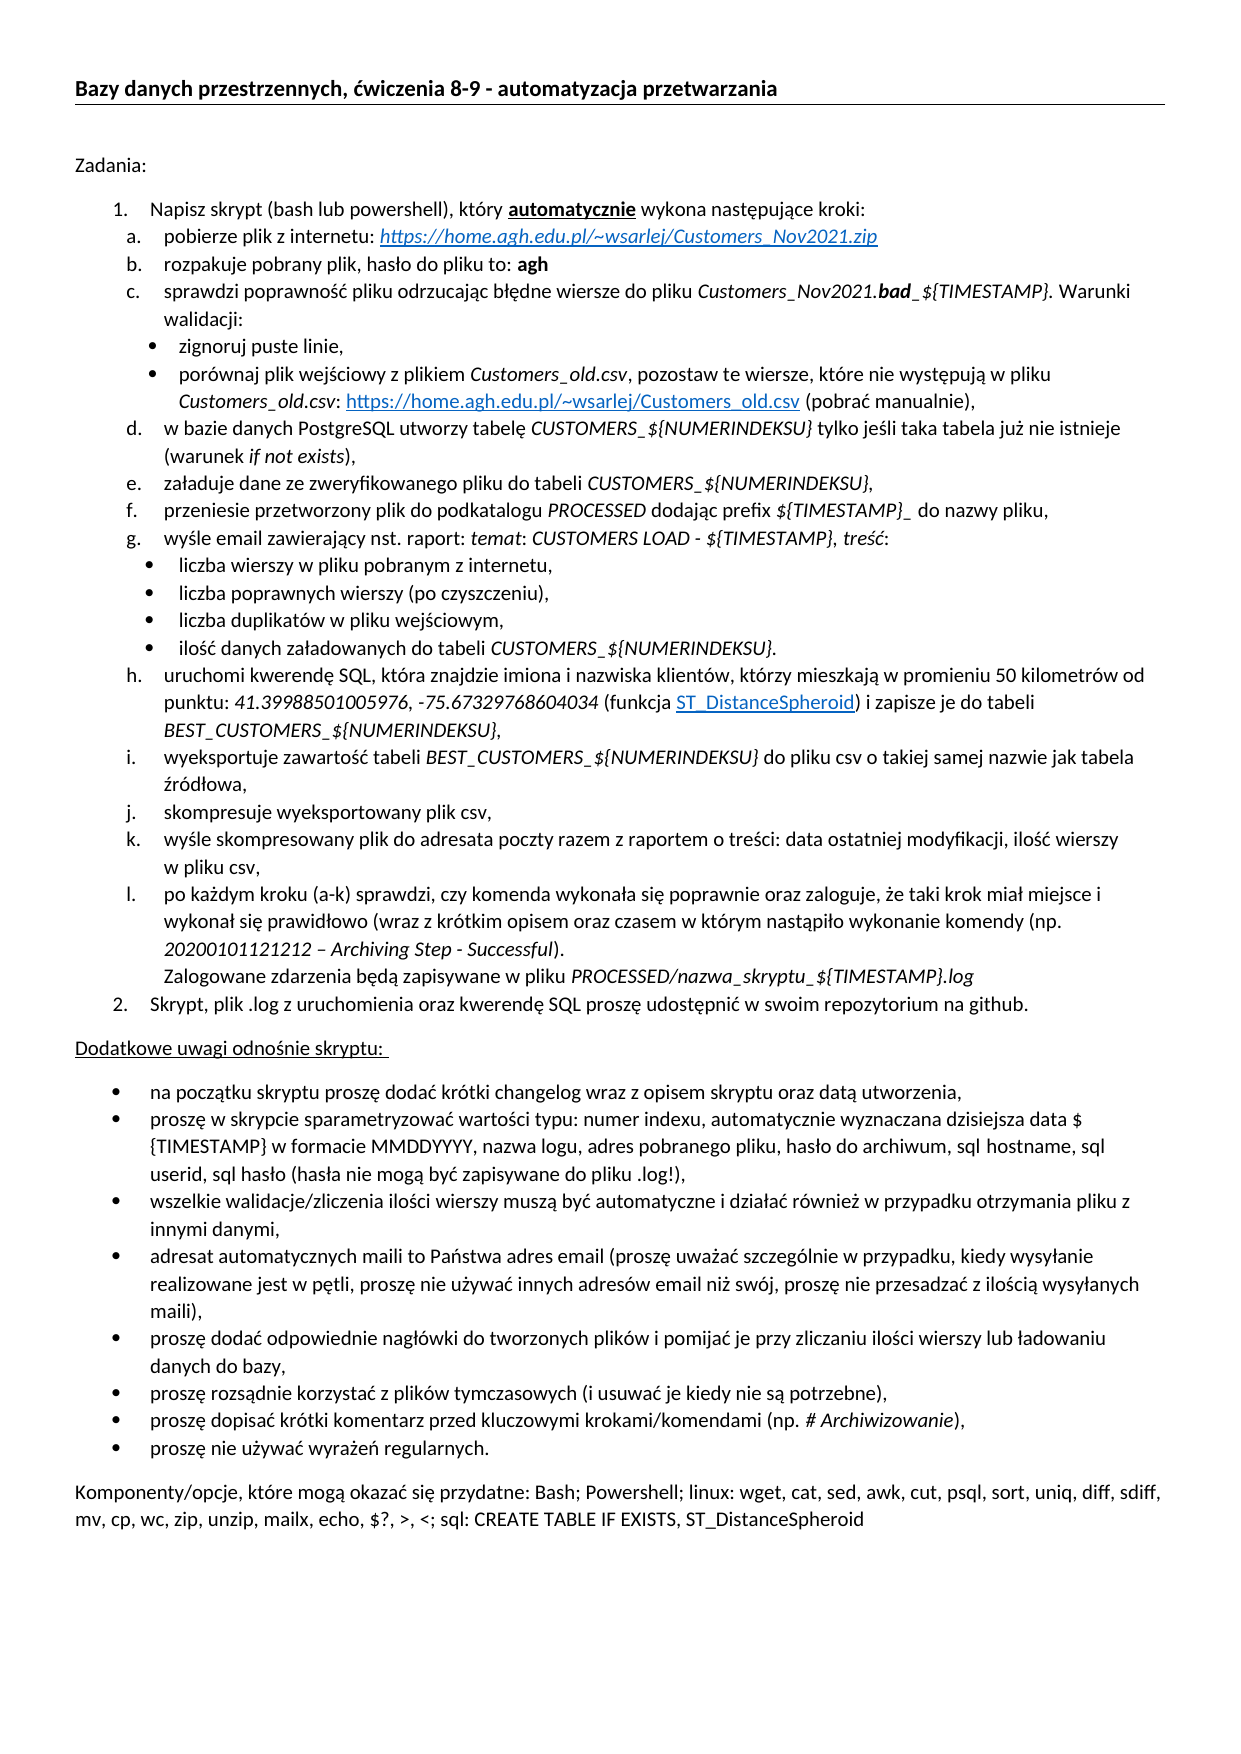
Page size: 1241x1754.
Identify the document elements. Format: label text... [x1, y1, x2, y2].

list wyeksportuje zawartość tabeli BEST_CUSTOMERS_${NUMERINDEKSU} do pliku csv o takiej samej nazwie jak tabela źródłowa, [126, 744, 1165, 797]
list proszę nie używać wyrażeń regularnych. [112, 1435, 1165, 1461]
list ilość danych załadowanych do tabeli CUSTOMERS_${NUMERINDEKSU}. [146, 635, 1165, 660]
list rozpakuje pobrany plik, hasło do pliku to: agh [126, 251, 1165, 277]
list sprawdzi poprawność pliku odrzucając błędne wiersze do pliku Customers_Nov2021.bad_${TIMESTAMP}. Warunki walidacji: [126, 278, 1165, 331]
list porównaj plik wejściowy z plikiem Customers_old.csv, pozostaw te wiersze, które nie występują w pliku Customers_old.csv: https://home.agh.edu.pl/~wsarlej/Customers_old.csv (pobrać manualnie), [149, 361, 1165, 413]
list przeniesie przetworzony plik do podkatalogu PROCESSED dodając prefix ${TIMESTAMP}_ do nazwy pliku, [126, 498, 1165, 523]
list liczba wierszy w pliku pobranym z internetu, [146, 552, 1165, 578]
list wyśle skompresowany plik do adresata poczty razem z raportem o treści: data ostatniej modyfikacji, ilość wierszy w pliku csv, [126, 826, 1165, 879]
list proszę dodać odpowiednie nagłówki do tworzonych plików i pomijać je przy zliczaniu ilości wierszy lub ładowaniu danych do bazy, [112, 1326, 1165, 1378]
list proszę dopisać krótki komentarz przed kluczowymi krokami/komendami (np. # Archiwizowanie), [112, 1408, 1165, 1433]
list adresat automatycznych maili to Państwa adres email (proszę uważać szczególnie w przypadku, kiedy wysyłanie realizowane jest w pętli, proszę nie używać innych adresów email niż swój, proszę nie przesadzać z ilością wysyłanych maili), [112, 1243, 1165, 1323]
list liczba duplikatów w pliku wejściowym, [146, 607, 1165, 633]
list skompresuje wyeksportowany plik csv, [126, 799, 1165, 824]
list zignoruj puste linie, [149, 333, 1165, 359]
text Komponenty/opcje, które mogą okazać się przydatne: Bash; Powershell; linux: wget, cat, sed, awk, cut, psql, sort, uniq, diff, sdiff, mv, cp, wc, zip, unzip, mailx, echo, $?, >, <; sql: CREATE TABLE IF EXISTS, ST_DistanceSpheroid [75, 1479, 1165, 1532]
text Zadania: [75, 152, 1165, 178]
list Skrypt, plik .log z uruchomienia oraz kwerendę SQL proszę udostępnić w swoim repozytorium na github. [112, 991, 1165, 1016]
list w bazie danych PostgreSQL utworzy tabelę CUSTOMERS_${NUMERINDEKSU} tylko jeśli taka tabela już nie istnieje (warunek if not exists), [126, 416, 1165, 468]
list liczba poprawnych wierszy (po czyszczeniu), [146, 580, 1165, 605]
list proszę w skrypcie sparametryzować wartości typu: numer indexu, automatycznie wyznaczana dzisiejsza data ${TIMESTAMP} w formacie MMDDYYYY, nazwa logu, adres pobranego pliku, hasło do archiwum, sql hostname, sql userid, sql hasło (hasła nie mogą być zapisywane do pliku .log!), [112, 1106, 1165, 1187]
list Napisz skrypt (bash lub powershell), który automatycznie wykona następujące kroki: [112, 196, 1165, 222]
text Dodatkowe uwagi odnośnie skryptu: [75, 1035, 1165, 1060]
list po każdym kroku (a-k) sprawdzi, czy komenda wykonała się poprawnie oraz zaloguje, że taki krok miał miejsce i wykonał się prawidłowo (wraz z krótkim opisem oraz czasem w którym nastąpiło wykonanie komendy (np. 20200101121212 – Archiving Step - Successful). [126, 881, 1165, 961]
list uruchomi kwerendę SQL, która znajdzie imiona i nazwiska klientów, którzy mieszkają w promieniu 50 kilometrów od punktu: 41.39988501005976, -75.67329768604034 (funkcja ST_DistanceSpheroid) i zapisze je do tabeli BEST_CUSTOMERS_${NUMERINDEKSU}, [126, 662, 1165, 742]
list wszelkie walidacje/zliczenia ilości wierszy muszą być automatyczne i działać również w przypadku otrzymania pliku z innymi danymi, [112, 1188, 1165, 1241]
list załaduje dane ze zweryfikowanego pliku do tabeli CUSTOMERS_${NUMERINDEKSU}, [126, 470, 1165, 496]
list na początku skryptu proszę dodać krótki changelog wraz z opisem skryptu oraz datą utworzenia, [112, 1079, 1165, 1104]
list wyśle email zawierający nst. raport: temat: CUSTOMERS LOAD - ${TIMESTAMP}, treść: [126, 525, 1165, 551]
list pobierze plik z internetu: https://home.agh.edu.pl/~wsarlej/Customers_Nov2021.zip [126, 224, 1165, 249]
list proszę rozsądnie korzystać z plików tymczasowych (i usuwać je kiedy nie są potrzebne), [112, 1380, 1165, 1406]
list Zalogowane zdarzenia będą zapisywane w pliku PROCESSED/nazwa_skryptu_${TIMESTAMP}.log [164, 963, 1165, 989]
